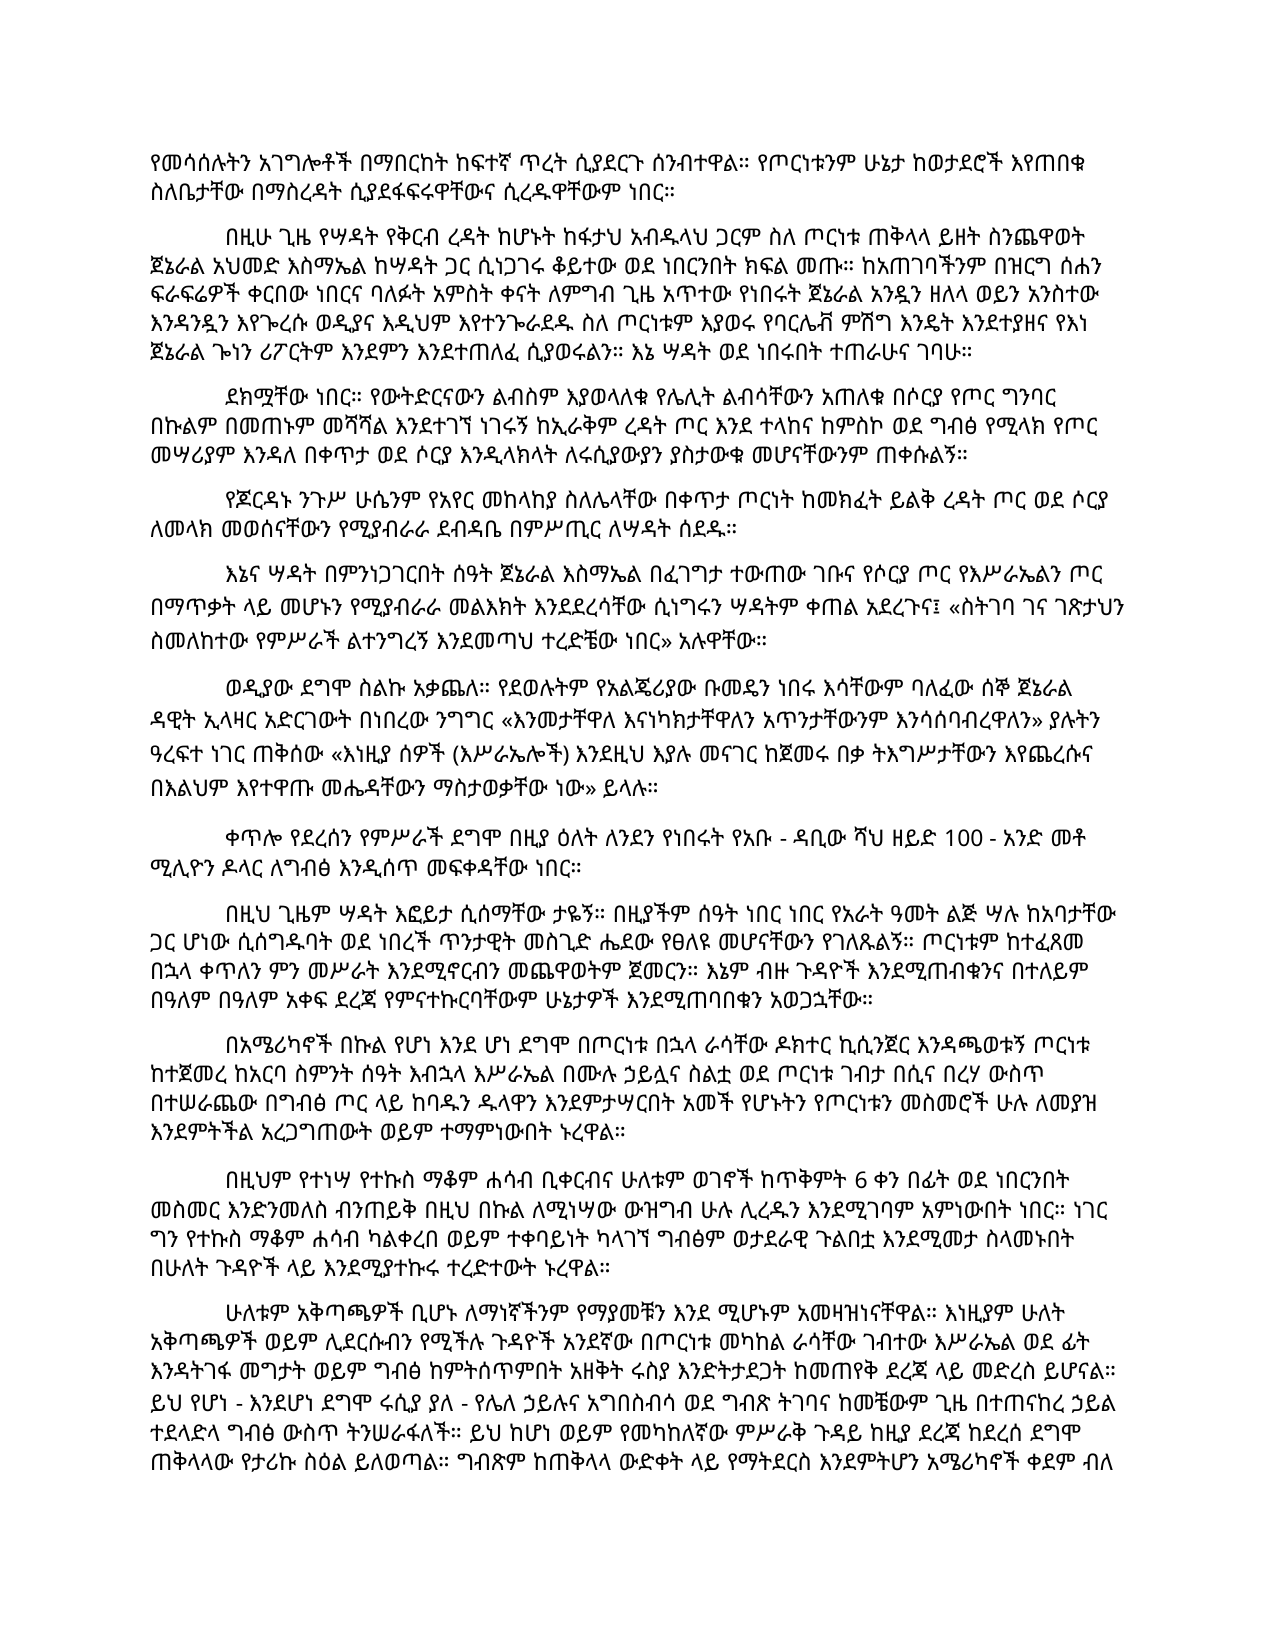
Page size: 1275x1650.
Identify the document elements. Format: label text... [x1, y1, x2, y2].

text በዚህም የተነሣ የተኩስ ማቆም ሐሳብ ቢቀርብና ሁለቱም ወገኖች ከጥቅምት 6 ቀን በፊት ወደ ነበርንበት መስመር እንድንመለስ ብንጠይቅ በዚህ በኩል ለሚነሣው ውዝግብ ሁሉ ሊረዱን እንደሚገባም አምነውበት ነበር። ነገር ግን የተኩስ ማቆም ሐሳብ ካልቀረበ ወይም ተቀባይነት ካላገኘ ግብፅም ወታደራዊ ጉልበቷ እንደሚመታ ስላመኑበት በሁለት ጉዳዮች ላይ እንደሚያተኩሩ ተረድተውት ኑረዋል። [150, 1164, 1125, 1282]
text በዚሁ ጊዜ የሣዳት የቅርብ ረዳት ከሆኑት ከፋታህ አብዱላህ ጋርም ስለ ጦርነቱ ጠቅላላ ይዘት ስንጨዋወት ጀኔራል አህመድ እስማኤል ከሣዳት ጋር ሲነጋገሩ ቆይተው ወደ ነበርንበት ክፍል መጡ። ከአጠገባችንም በዝርግ ሰሐን ፍራፍሬዎች ቀርበው ነበርና ባለፉት አምስት ቀናት ለምግብ ጊዜ አጥተው የነበሩት ጀኔራል አንዷን ዘለላ ወይን አንስተው እንዳንዷን እየጐረሱ ወዲያና እዲህም እየተንጐራደዱ ስለ ጦርነቱም እያወሩ የባርሌቭ ምሽግ እንዴት እንደተያዘና የእነ ጀኔራል ጐነን ሪፖርትም እንደምን እንደተጠለፈ ሲያወሩልን። እኔ ሣዳት ወደ ነበሩበት ተጠራሁና ገባሁ። [150, 224, 1125, 366]
text የጆርዳኑ ንጉሥ ሁሴንም የአየር መከላከያ ስለሌላቸው በቀጥታ ጦርነት ከመክፈት ይልቅ ረዳት ጦር ወደ ሶርያ ለመላክ መወሰናቸውን የሚያብራራ ደብዳቤ በምሥጢር ለሣዳት ሰደዱ። [150, 487, 1125, 543]
text በዚህ ጊዜም ሣዳት እፎይታ ሲሰማቸው ታዬኝ። በዚያችም ሰዓት ነበር ነበር የአራት ዓመት ልጅ ሣሉ ከአባታቸው ጋር ሆነው ሲሰግዱባት ወደ ነበረች ጥንታዊት መስጊድ ሔደው የፀለዩ መሆናቸውን የገለጹልኝ። ጦርነቱም ከተፈጸመ በኋላ ቀጥለን ምን መሥራት እንደሚኖርብን መጨዋወትም ጀመርን። እኔም ብዙ ጉዳዮች እንደሚጠብቁንና በተለይም በዓለም በዓለም አቀፍ ደረጃ የምናተኩርባቸውም ሁኔታዎች እንደሚጠባበቁን አወጋኋቸው። [150, 901, 1125, 1014]
text ቀጥሎ የደረሰን የምሥራች ደግሞ በዚያ ዕለት ለንደን የነበሩት የአቡ - ዳቢው ሻህ ዘይድ 100 - አንድ መቶ ሚሊዮን ዶላር ለግብፅ እንዲሰጥ መፍቀዳቸው ነበር። [150, 822, 1125, 882]
text ደክሟቸው ነበር። የውትድርናውን ልብስም እያወላለቁ የሌሊት ልብሳቸውን አጠለቁ በሶርያ የጦር ግንባር በኩልም በመጠኑም መሻሻል እንደተገኘ ነገሩኝ ከኢራቅም ረዳት ጦር እንደ ተላከና ከምስኮ ወደ ግብፅ የሚላክ የጦር መሣሪያም እንዳለ በቀጥታ ወደ ሶርያ እንዲላክላት ለሩሲያውያን ያስታውቁ መሆናቸውንም ጠቀሱልኝ። [150, 384, 1125, 469]
text በአሜሪካኖች በኩል የሆነ እንደ ሆነ ደግሞ በጦርነቱ በኋላ ራሳቸው ዶክተር ኪሲንጀር እንዳጫወቱኝ ጦርነቱ ከተጀመረ ከአርባ ስምንት ሰዓት እብኋላ እሥራኤል በሙሉ ኃይሏና ስልቷ ወደ ጦርነቱ ገብታ በሲና በረሃ ውስጥ በተሠራጨው በግብፅ ጦር ላይ ከባዱን ዱላዋን እንደምታሣርበት አመች የሆኑትን የጦርነቱን መስመሮች ሁሉ ለመያዝ እንደምትችል አረጋግጠውት ወይም ተማምነውበት ኑረዋል። [150, 1032, 1125, 1145]
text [150, 150, 1125, 205]
text እኔና ሣዳት በምንነጋገርበት ሰዓት ጀኔራል እስማኤል በፈገግታ ተውጠው ገቡና የሶርያ ጦር የእሥራኤልን ጦር በማጥቃት ላይ መሆኑን የሚያብራራ መልእክት እንደደረሳቸው ሲነግሩን ሣዳትም ቀጠል አደረጉና፤ «ስትገባ ገና ገጽታህን ስመለከተው የምሥራች ልተንግረኝ እንደመጣህ ተረድቼው ነበር» አሉዋቸው። [150, 562, 1125, 656]
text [150, 1300, 1125, 1476]
text ወዲያው ደግሞ ስልኩ አቃጨለ። የደወሉትም የአልጄሪያው ቡመዴን ነበሩ እሳቸውም ባለፈው ሰኞ ጀኔራል ዳዊት ኢላዛር አድርገውት በነበረው ንግግር «እንመታቸዋለ እናነካክታቸዋለን አጥንታቸውንም እንሳሰባብረዋለን» ያሉትን ዓረፍተ ነገር ጠቅሰው «እነዚያ ሰዎች (እሥራኤሎች) እንደዚህ እያሉ መናገር ከጀመሩ በቃ ትእግሥታቸውን እየጨረሱና በእልህም እየተዋጡ መሔዳቸውን ማስታወቃቸው ነው» ይላሉ። [150, 675, 1125, 803]
